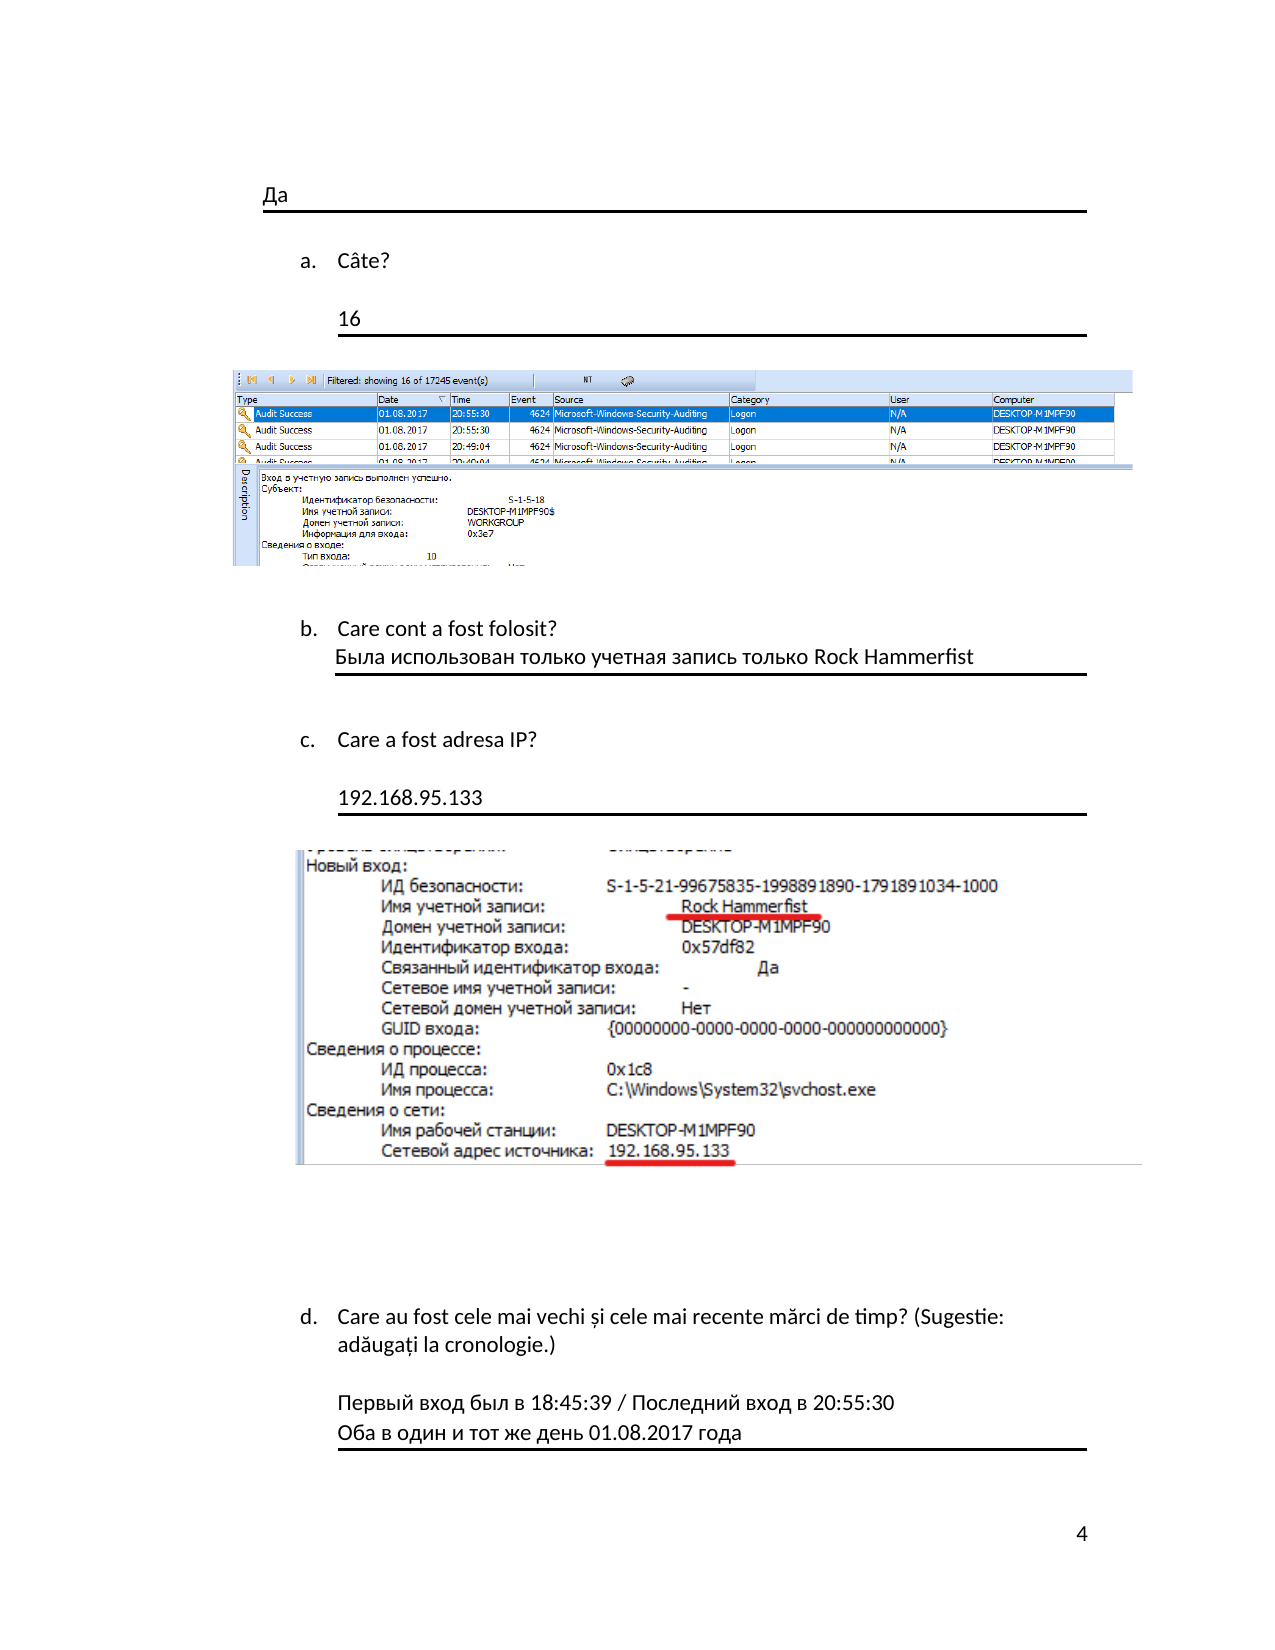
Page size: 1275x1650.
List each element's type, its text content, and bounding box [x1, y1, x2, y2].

list Care au fost cele mai vechi și cele mai recente mărci de timp? (Sugestie: adăugați la cronologie.) [300, 1302, 1087, 1358]
picture [232, 370, 1133, 566]
list Câte? [300, 246, 1087, 274]
list Care cont a fost folosit? [300, 614, 1087, 642]
picture [295, 850, 1143, 1168]
list Да [262, 180, 1087, 213]
list Care a fost adresa IP? [300, 725, 1087, 753]
list 192.168.95.133 [337, 783, 1087, 816]
list Первый вход был в 18:45:39 / Последний вход в 20:55:30 Оба в один и тот же день 01.08.2017 года [337, 1388, 1087, 1451]
list 16 [337, 304, 1087, 337]
text Была использован только учетная запись только Rock Hammerfist [335, 642, 1087, 673]
